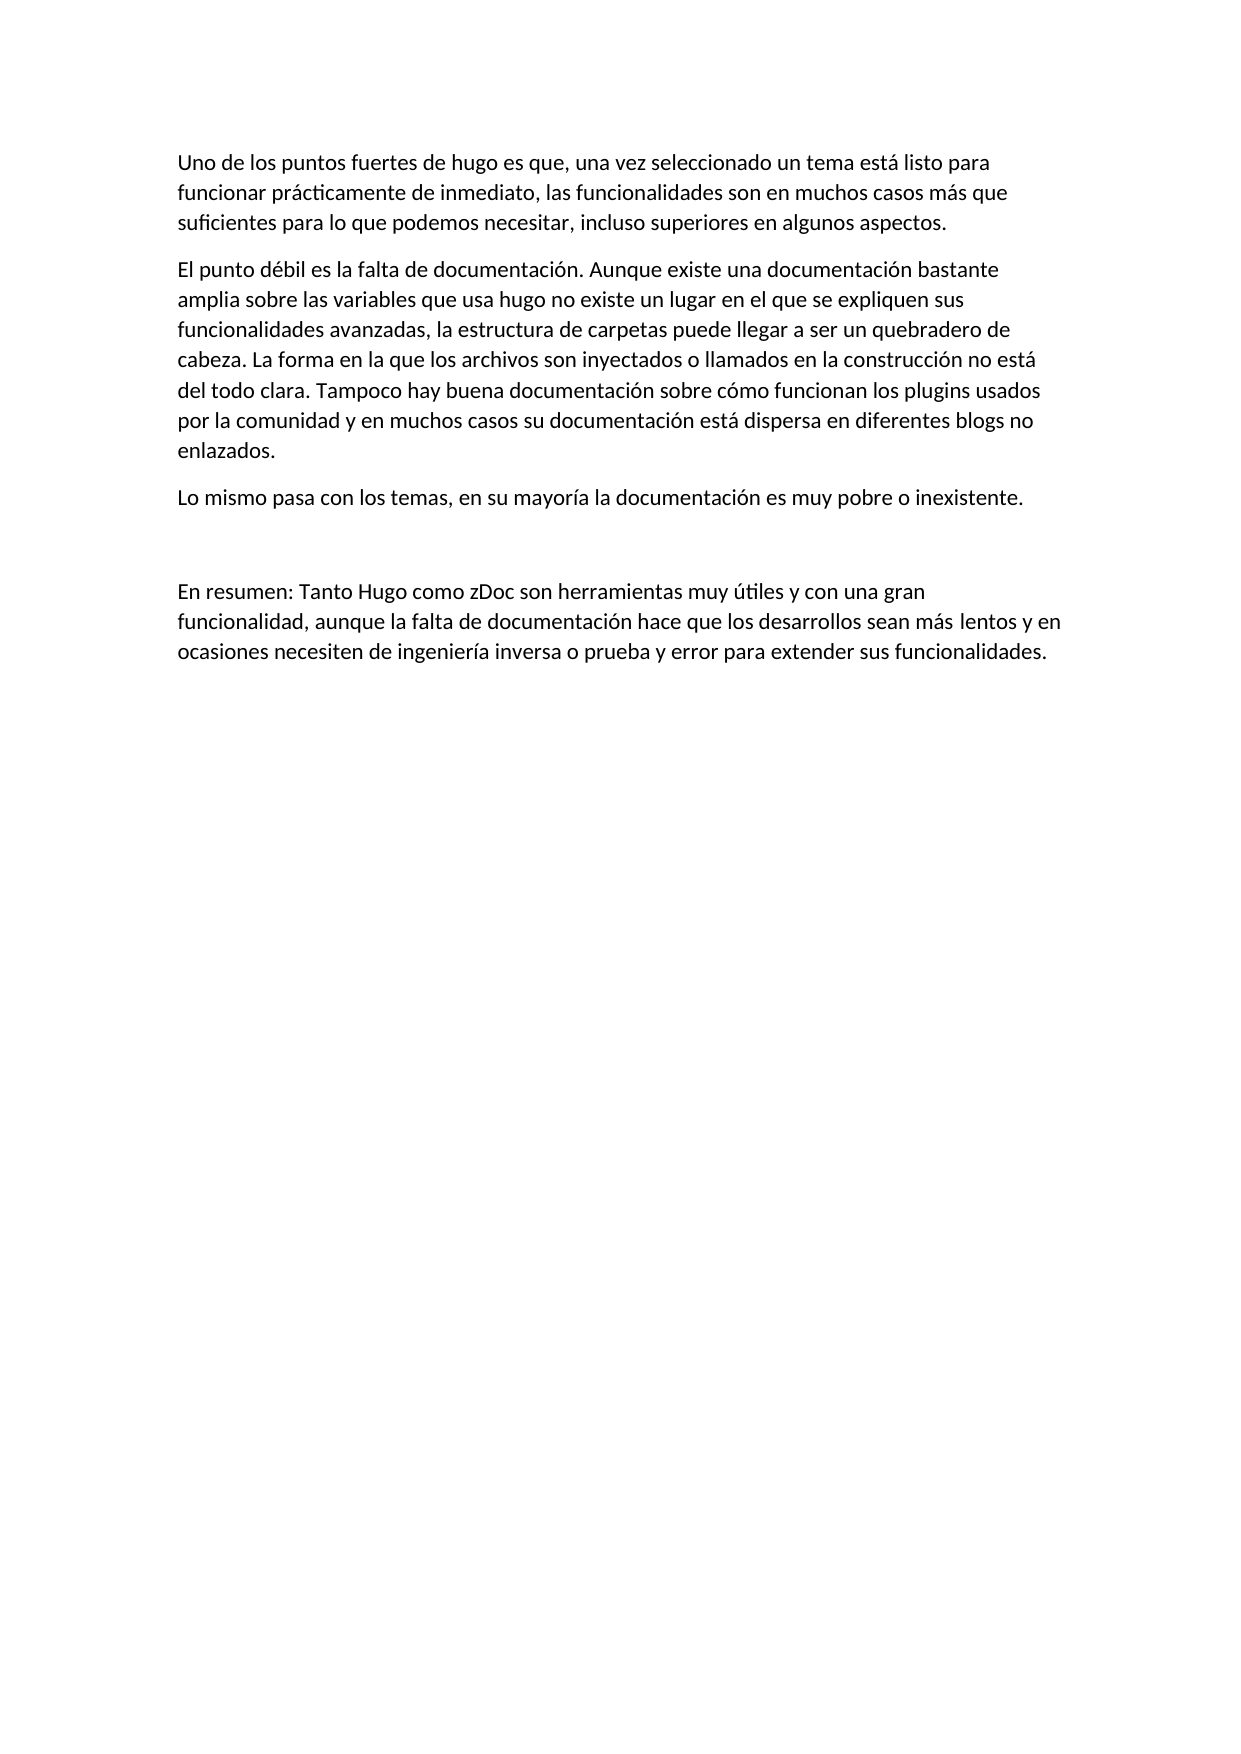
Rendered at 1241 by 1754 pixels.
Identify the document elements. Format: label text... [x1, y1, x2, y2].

text El punto débil es la falta de documentación. Aunque existe una documentación bastante amplia sobre las variables que usa hugo no existe un lugar en el que se expliquen sus funcionalidades avanzadas, la estructura de carpetas puede llegar a ser un quebradero de cabeza. La forma en la que los archivos son inyectados o llamados en la construcción no está del todo clara. Tampoco hay buena documentación sobre cómo funcionan los plugins usados por la comunidad y en muchos casos su documentación está dispersa en diferentes blogs no enlazados. [177, 255, 1063, 464]
text Lo mismo pasa con los temas, en su mayoría la documentación es muy pobre o inexistente. [177, 483, 1063, 511]
text En resumen: Tanto Hugo como zDoc son herramientas muy útiles y con una gran funcionalidad, aunque la falta de documentación hace que los desarrollos sean más lentos y en ocasiones necesiten de ingeniería inversa o prueba y error para extender sus funcionalidades. [177, 577, 1063, 665]
text Uno de los puntos fuertes de hugo es que, una vez seleccionado un tema está listo para funcionar prácticamente de inmediato, las funcionalidades son en muchos casos más que suficientes para lo que podemos necesitar, incluso superiores en algunos aspectos. [177, 148, 1063, 236]
